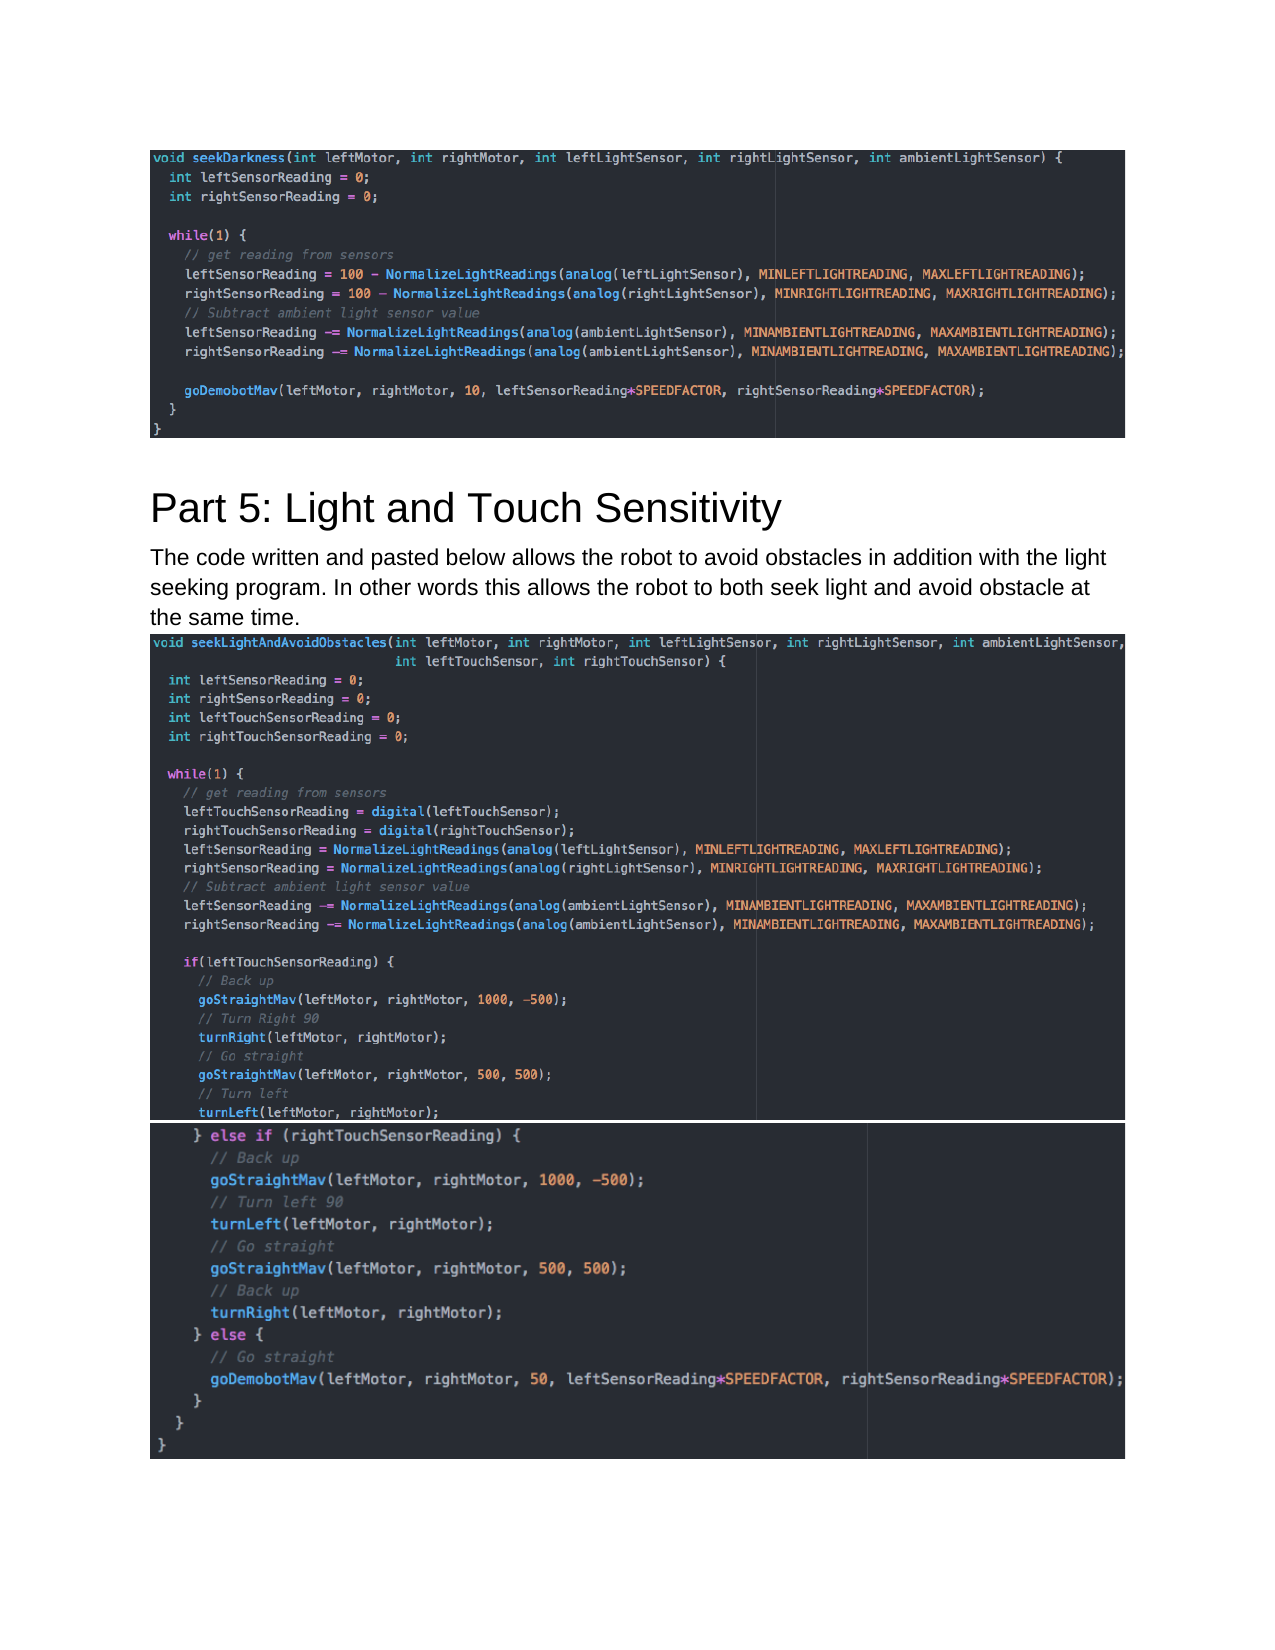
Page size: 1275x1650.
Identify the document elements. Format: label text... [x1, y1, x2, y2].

subtitle Part 5: Light and Touch Sensitivity [150, 483, 1125, 531]
picture [150, 1123, 1125, 1459]
picture [150, 150, 1125, 438]
text The code written and pasted below allows the robot to avoid obstacles in addition with the light seeking program. In other words this allows the robot to both seek light and avoid obstacle at the same time. [150, 543, 1125, 630]
picture [150, 634, 1125, 1120]
